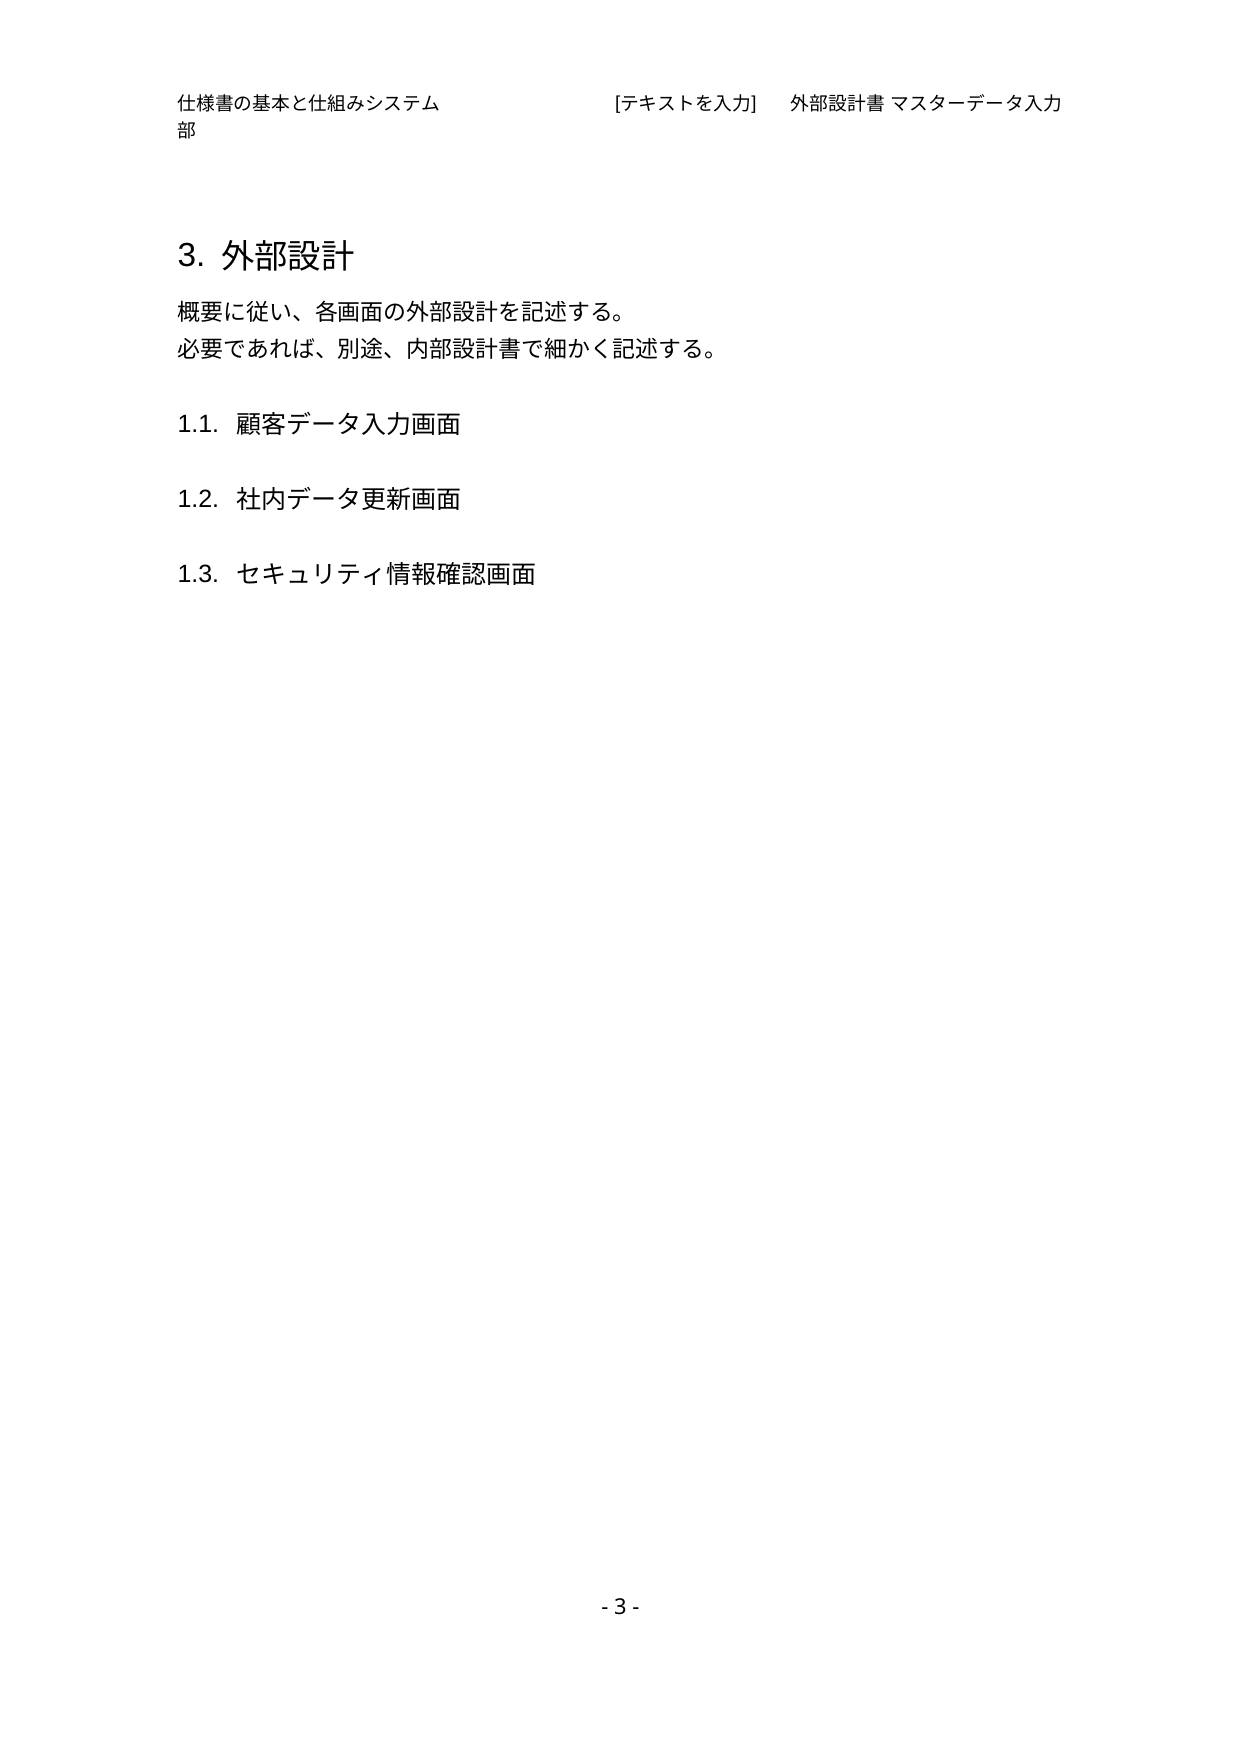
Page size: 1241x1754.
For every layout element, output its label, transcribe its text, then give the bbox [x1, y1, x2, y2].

text 必要であれば、別途、内部設計書で細かく記述する。 [177, 329, 1063, 367]
subtitle 顧客データ入力画面 [177, 404, 1063, 442]
text 概要に従い、各画面の外部設計を記述する。 [177, 292, 1063, 329]
subtitle 社内データ更新画面 [177, 479, 1063, 517]
subtitle セキュリティ情報確認画面 [177, 554, 1063, 592]
subtitle 外部設計 [177, 217, 1063, 292]
